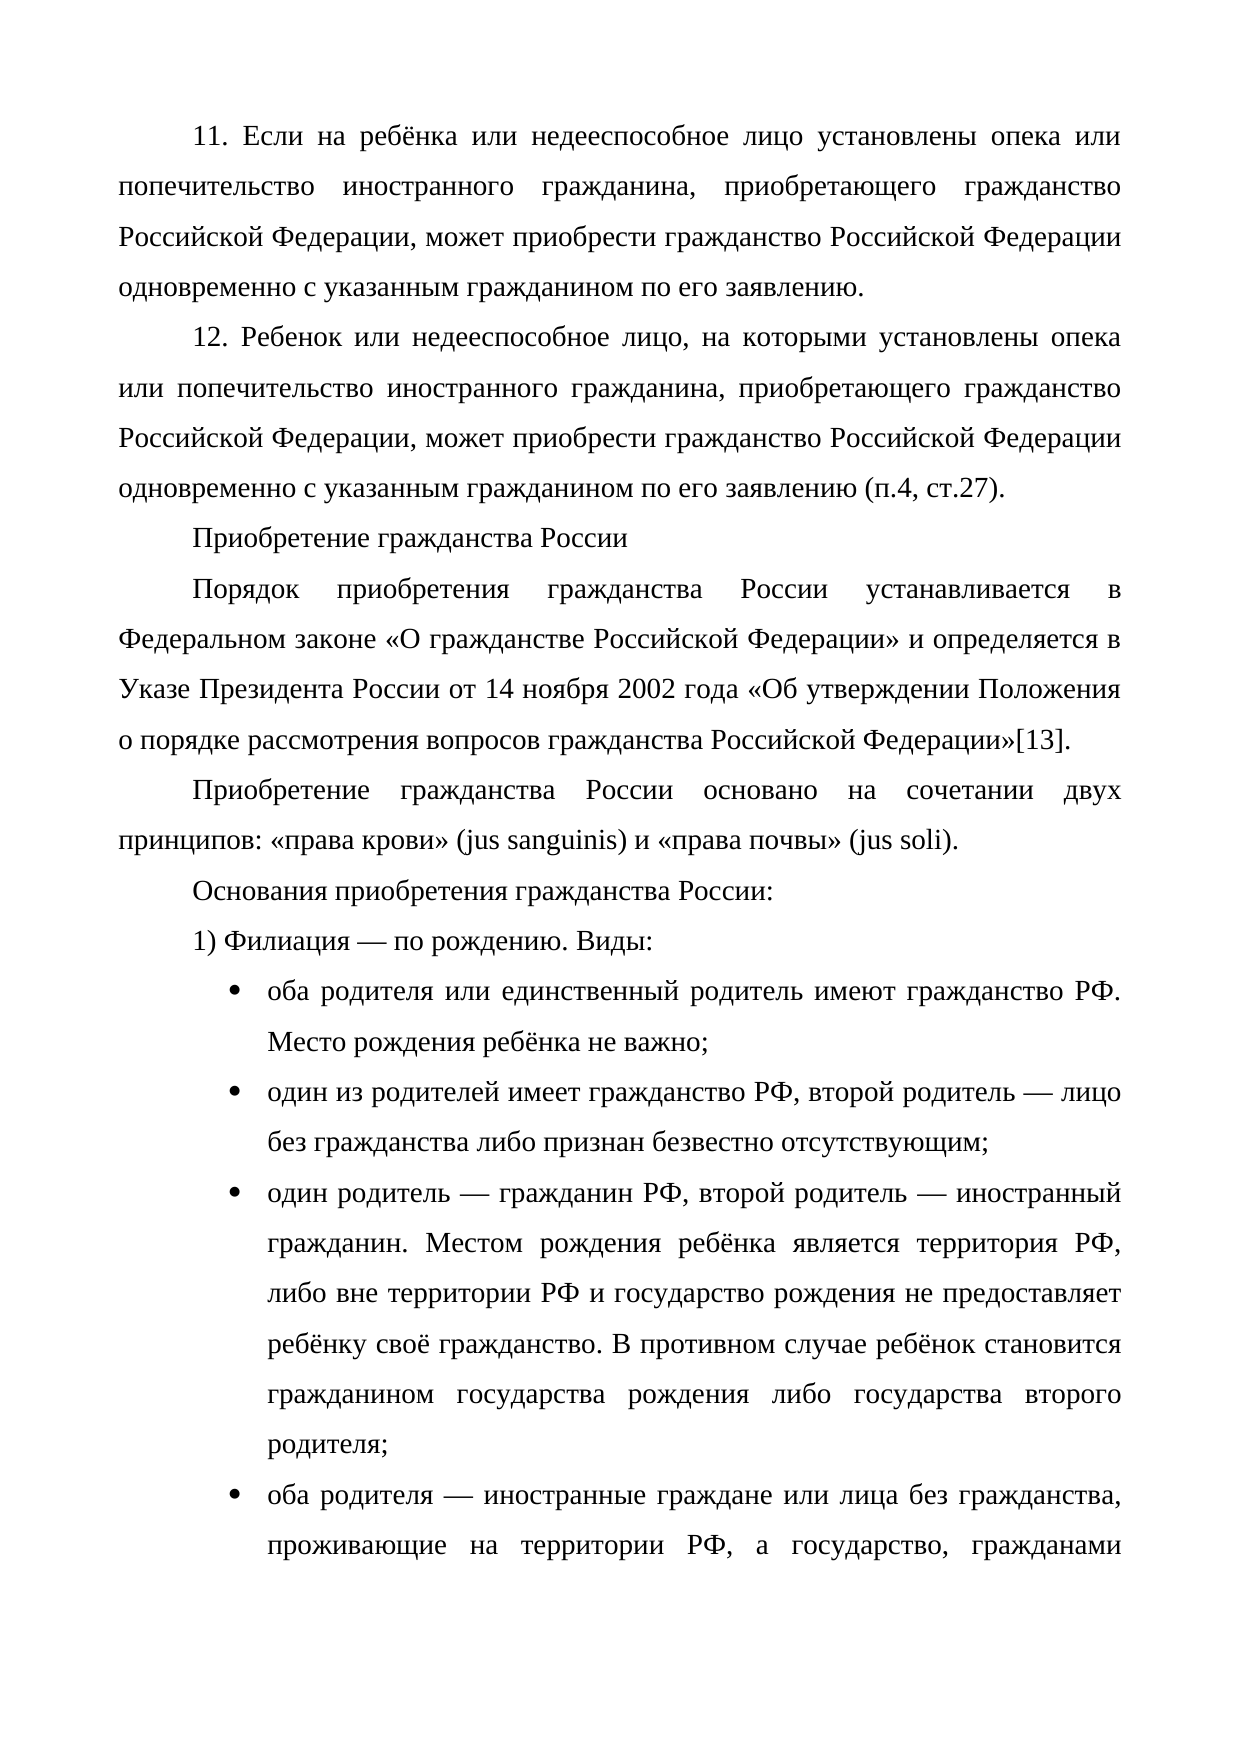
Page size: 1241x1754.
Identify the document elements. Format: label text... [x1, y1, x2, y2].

text Приобретение гражданства России [118, 521, 1122, 554]
list один родитель — гражданин РФ, второй родитель — иностранный гражданин. Местом рождения ребёнка является территория РФ, либо вне территории РФ и государство рождения не предоставляет ребёнку своё гражданство. В противном случае ребёнок становится гражданином государства рождения либо государства второго родителя; [229, 1175, 1122, 1460]
text Порядок приобретения гражданства России устанавливается в Федеральном законе «О гражданстве Российской Федерации» и определяется в Указе Президента России от 14 ноября 2002 года «Об утверждении Положения о порядке рассмотрения вопросов гражданства Российской Федерации»[13]. [118, 571, 1122, 755]
text Приобретение гражданства России основано на сочетании двух принципов: «права крови» (jus sanguinis) и «права почвы» (jus soli). [118, 772, 1122, 856]
text 12. Ребенок или недееспособное лицо, на которыми установлены опека или попечительство иностранного гражданина, приобретающего гражданство Российской Федерации, может приобрести гражданство Российской Федерации одновременно с указанным гражданином по его заявлению (п.4, ст.27). [118, 319, 1122, 504]
list оба родителя или единственный родитель имеют гражданство РФ. Место рождения ребёнка не важно; [229, 973, 1122, 1057]
text 11. Если на ребёнка или недееспособное лицо установлены опека или попечительство иностранного гражданина, приобретающего гражданство Российской Федерации, может приобрести гражданство Российской Федерации одновременно с указанным гражданином по его заявлению. [118, 118, 1122, 303]
text Основания приобретения гражданства России: [118, 873, 1122, 906]
list один из родителей имеет гражданство РФ, второй родитель — лицо без гражданства либо признан безвестно отсутствующим; [229, 1074, 1122, 1158]
text 1) Филиация — по рождению. Виды: [118, 923, 1122, 957]
